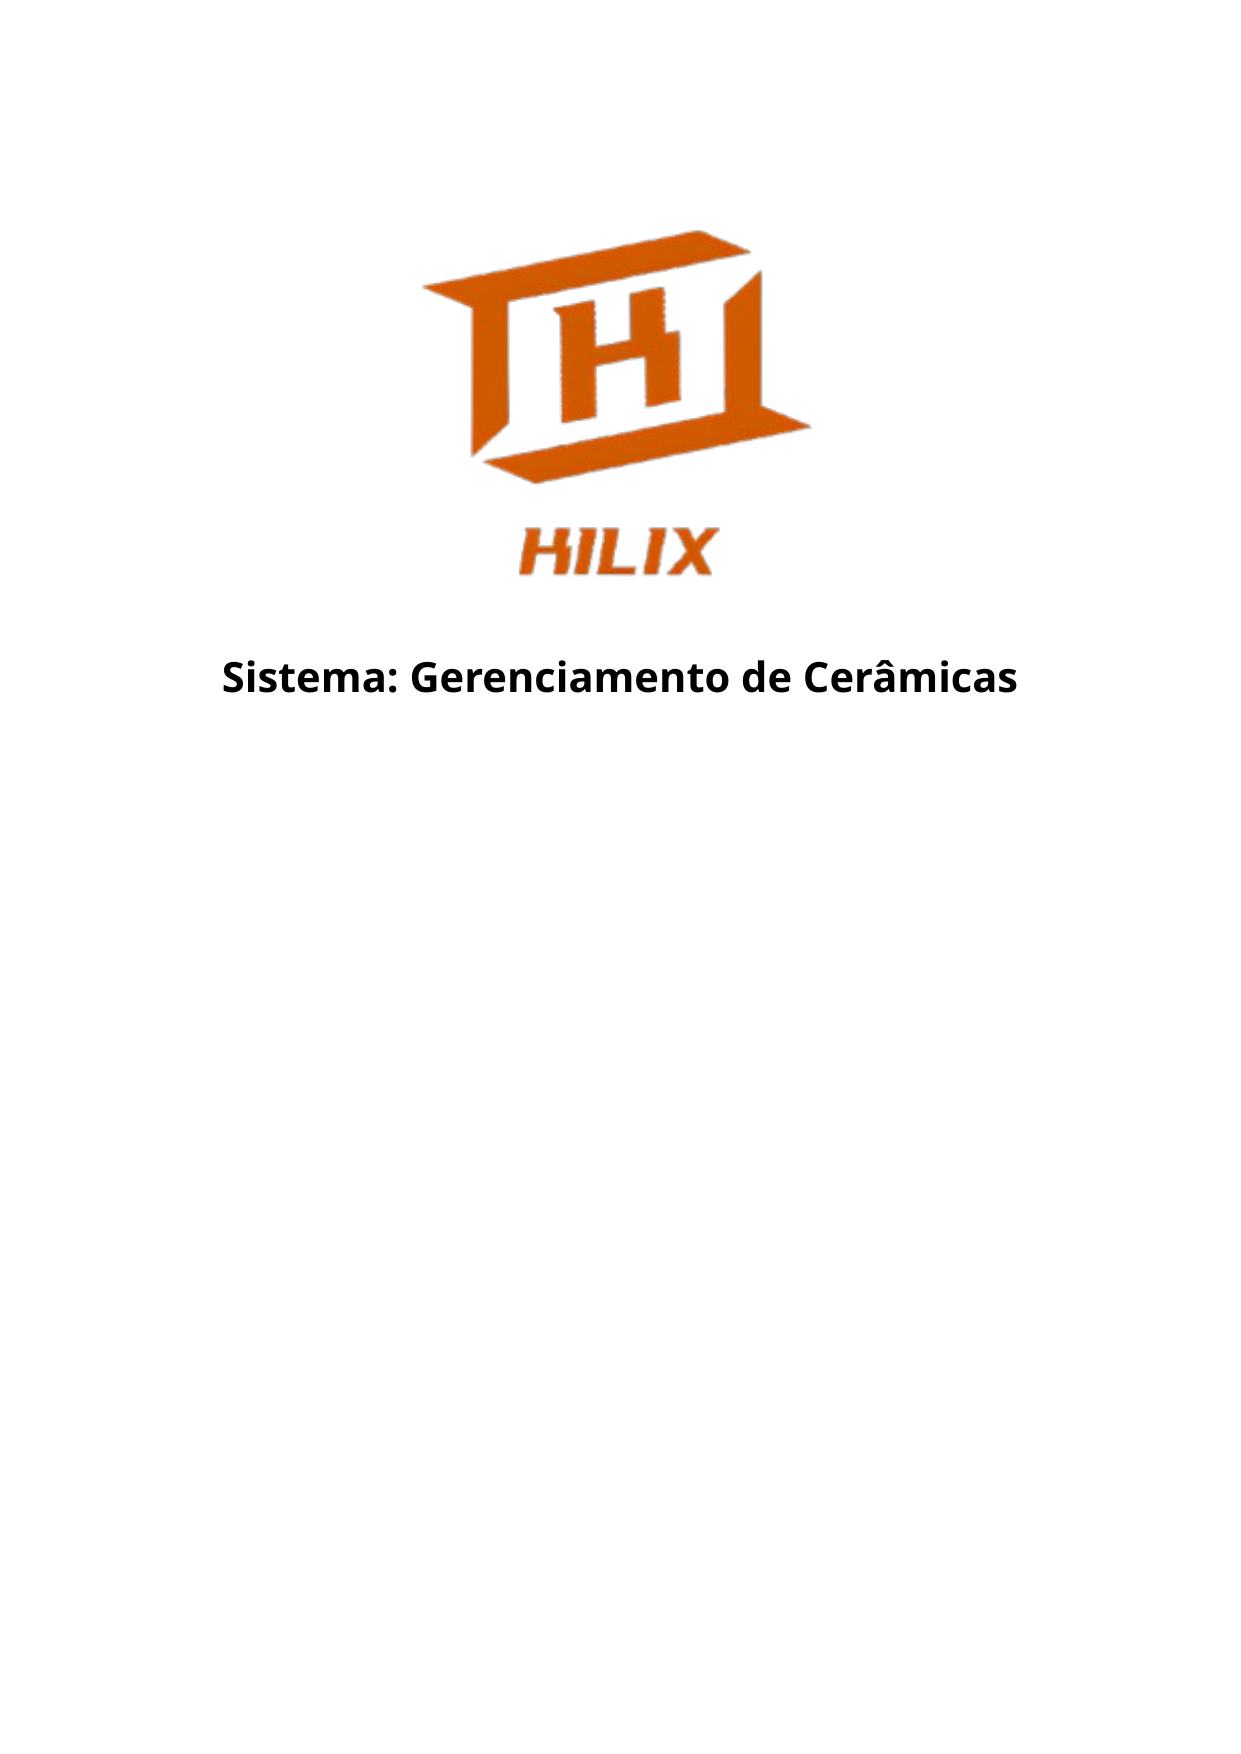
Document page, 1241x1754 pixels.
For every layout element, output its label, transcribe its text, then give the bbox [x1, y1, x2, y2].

text Sistema: Gerenciamento de Cerâmicas [177, 648, 1063, 705]
picture [417, 203, 823, 627]
